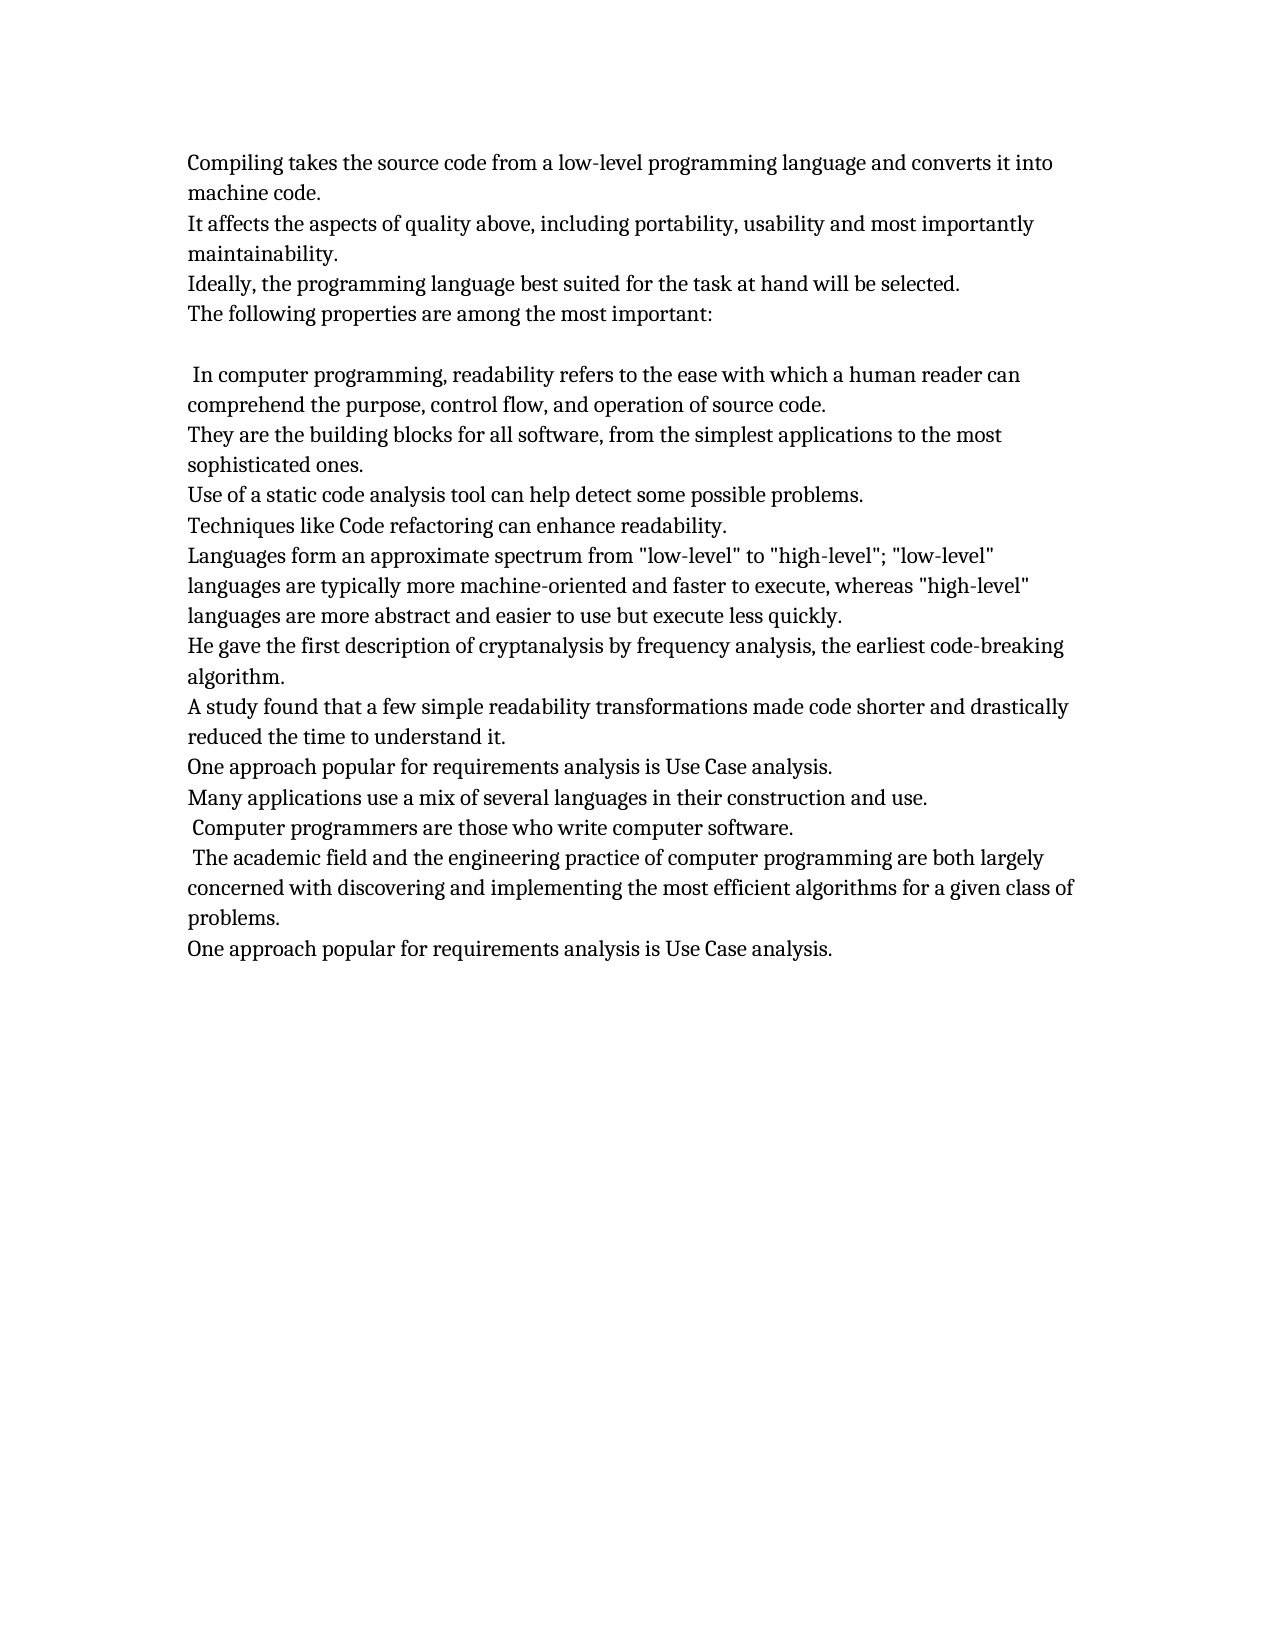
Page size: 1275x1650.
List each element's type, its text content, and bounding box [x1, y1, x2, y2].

text Compiling takes the source code from a low-level programming language and converts it into machine code. It affects the aspects of quality above, including portability, usability and most importantly maintainability. Ideally, the programming language best suited for the task at hand will be selected. The following properties are among the most important: In computer programming, readability refers to the ease with which a human reader can comprehend the purpose, control flow, and operation of source code. They are the building blocks for all software, from the simplest applications to the most sophisticated ones. Use of a static code analysis tool can help detect some possible problems. Techniques like Code refactoring can enhance readability. Languages form an approximate spectrum from "low-level" to "high-level"; "low-level" languages are typically more machine-oriented and faster to execute, whereas "high-level" languages are more abstract and easier to use but execute less quickly. He gave the first description of cryptanalysis by frequency analysis, the earliest code-breaking algorithm. A study found that a few simple readability transformations made code shorter and drastically reduced the time to understand it. One approach popular for requirements analysis is Use Case analysis. Many applications use a mix of several languages in their construction and use. Computer programmers are those who write computer software. The academic field and the engineering practice of computer programming are both largely concerned with discovering and implementing the most efficient algorithms for a given class of problems. One approach popular for requirements analysis is Use Case analysis. [187, 150, 1087, 962]
